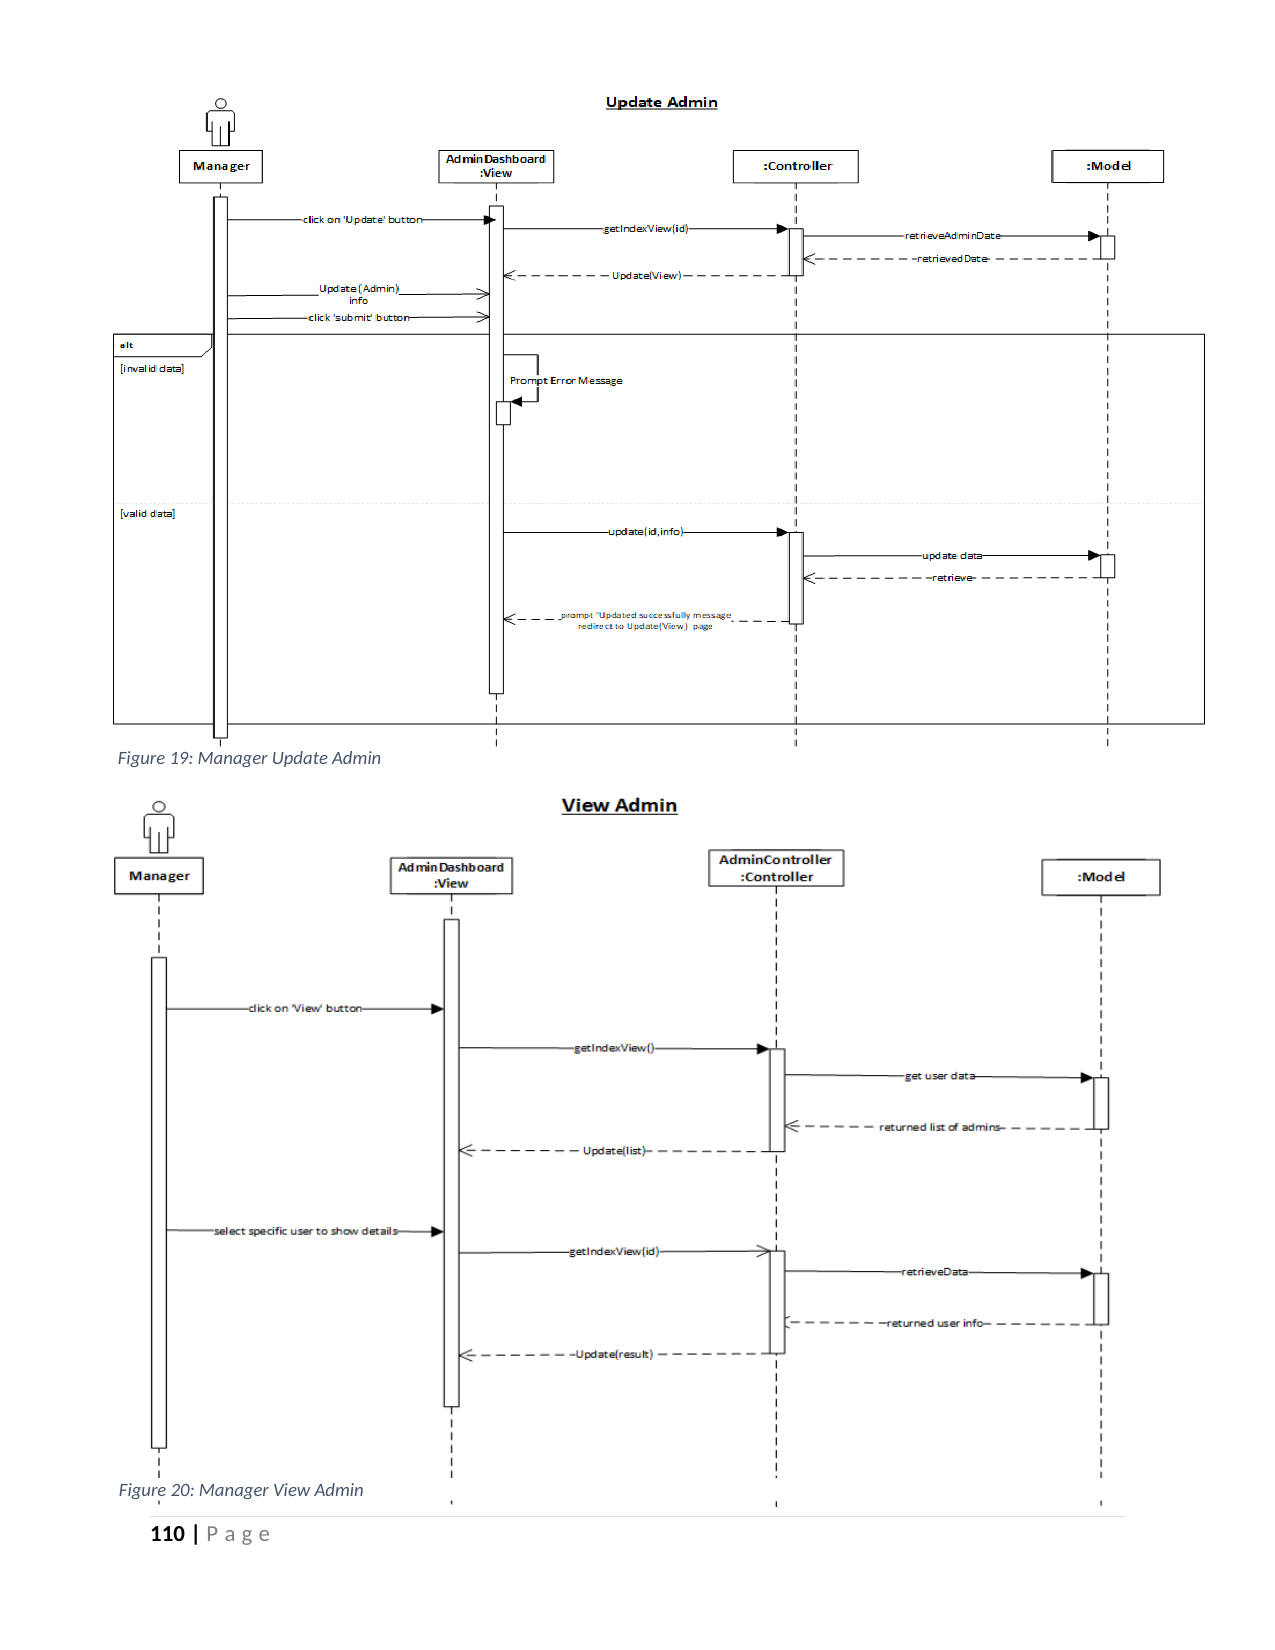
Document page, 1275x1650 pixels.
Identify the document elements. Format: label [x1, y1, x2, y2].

picture [113, 787, 1162, 1507]
picture [112, 87, 1207, 749]
